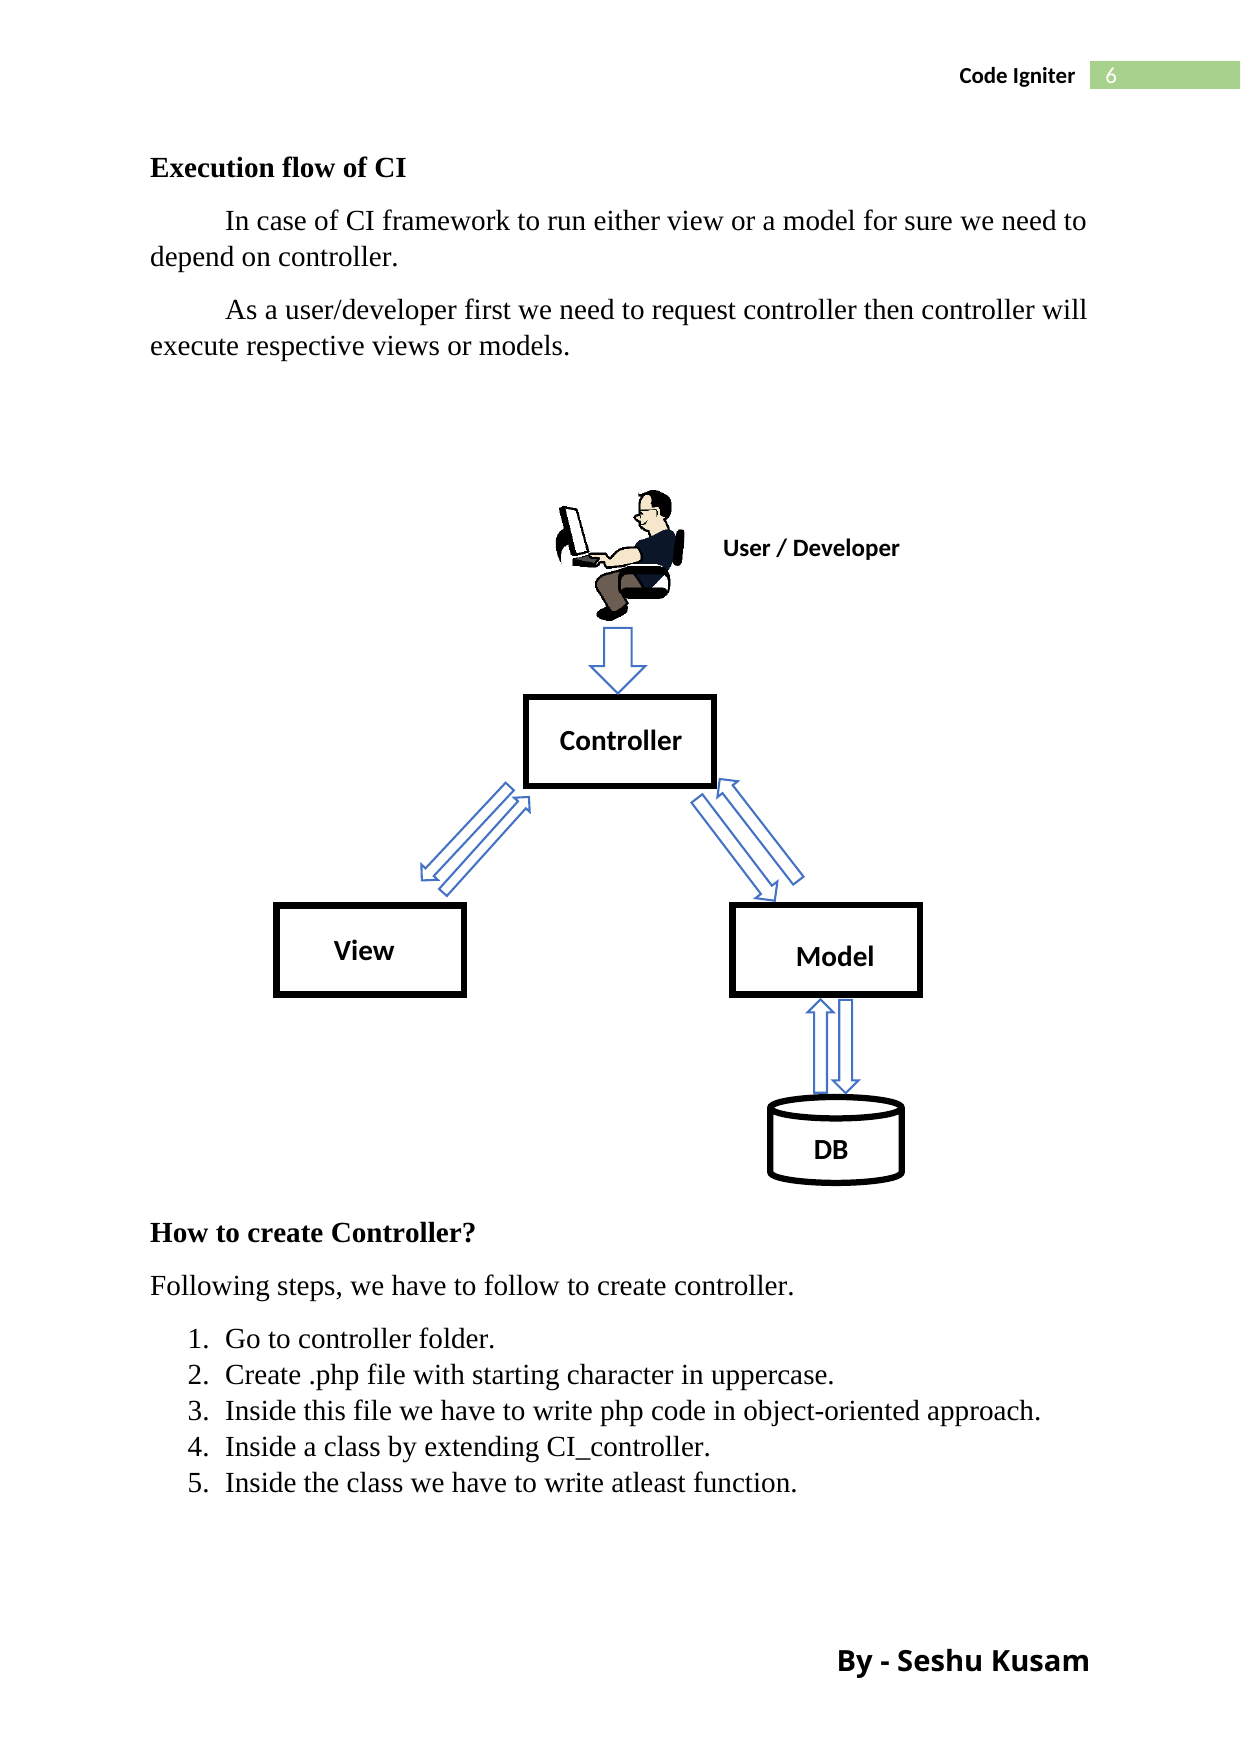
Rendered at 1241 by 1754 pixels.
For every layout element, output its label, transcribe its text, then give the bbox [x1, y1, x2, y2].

text How to create Controller? [150, 1215, 1090, 1249]
list Create .php file with starting character in uppercase. [187, 1357, 1090, 1391]
list Go to controller folder. [187, 1321, 1090, 1354]
list Inside this file we have to write php code in object-oriented approach. [187, 1393, 1090, 1427]
list Inside a class by extending CI_controller. [187, 1429, 1090, 1463]
text In case of CI framework to run either view or a model for sure we need to depend on controller. [150, 203, 1090, 272]
text Following steps, we have to follow to create controller. [150, 1268, 1090, 1302]
text Execution flow of CI [150, 150, 1090, 183]
picture [555, 486, 685, 624]
list Inside the class we have to write atleast function. [187, 1466, 1090, 1499]
text As a user/developer first we need to request controller then controller will execute respective views or models. [150, 292, 1090, 361]
